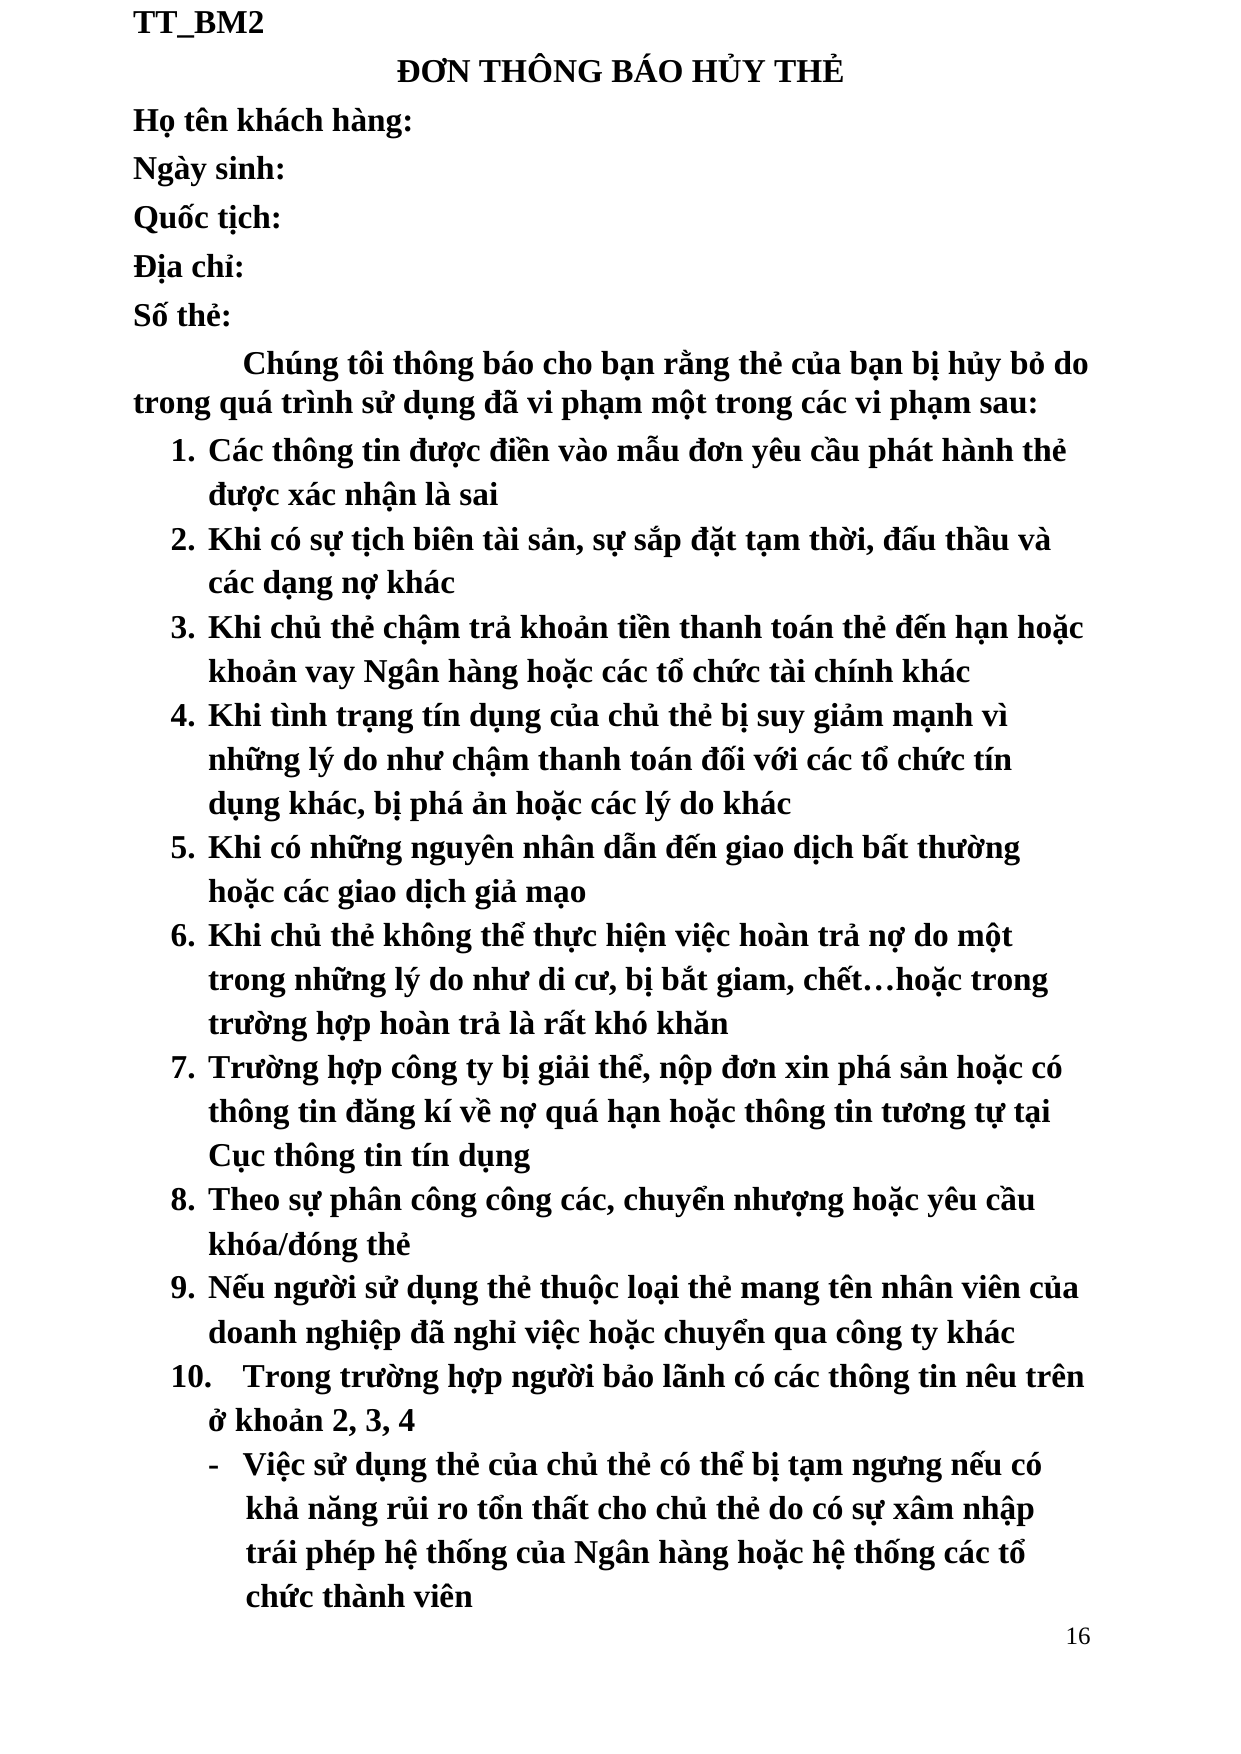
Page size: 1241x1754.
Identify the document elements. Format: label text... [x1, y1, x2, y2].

list Theo sự phân công công các, chuyển nhượng hoặc yêu cầu khóa/đóng thẻ [170, 1180, 1090, 1262]
text Chúng tôi thông báo cho bạn rằng thẻ của bạn bị hủy bỏ do trong quá trình sử dụng đã vi phạm một trong các vi phạm sau: [133, 343, 1090, 420]
text Họ tên khách hàng: [133, 100, 1090, 138]
list Khi có sự tịch biên tài sản, sự sắp đặt tạm thời, đấu thầu và các dạng nợ khác [170, 519, 1090, 601]
text TT_BM2 [133, 2, 1090, 41]
list Khi tình trạng tín dụng của chủ thẻ bị suy giảm mạnh vì những lý do như chậm thanh toán đối với các tổ chức tín dụng khác, bị phá ản hoặc các lý do khác [170, 695, 1090, 821]
list Trong trường hợp người bảo lãnh có các thông tin nêu trên ở khoản 2, 3, 4 [170, 1356, 1090, 1438]
text Địa chỉ: [133, 246, 1090, 284]
text Số thẻ: [133, 295, 1090, 333]
list Khi chủ thẻ không thể thực hiện việc hoàn trả nợ do một trong những lý do như di cư, bị bắt giam, chết…hoặc trong trường hợp hoàn trả là rất khó khăn [170, 915, 1090, 1042]
list Khi chủ thẻ chậm trả khoản tiền thanh toán thẻ đến hạn hoặc khoản vay Ngân hàng hoặc các tổ chức tài chính khác [170, 607, 1090, 689]
text Quốc tịch: [133, 197, 1090, 236]
list Nếu người sử dụng thẻ thuộc loại thẻ mang tên nhân viên của doanh nghiệp đã nghỉ việc hoặc chuyển qua công ty khác [170, 1268, 1090, 1350]
list Các thông tin được điền vào mẫu đơn yêu cầu phát hành thẻ được xác nhận là sai [170, 431, 1090, 513]
list Việc sử dụng thẻ của chủ thẻ có thể bị tạm ngưng nếu có khả năng rủi ro tổn thất cho chủ thẻ do có sự xâm nhập trái phép hệ thống của Ngân hàng hoặc hệ thống các tổ chức thành viên [208, 1444, 1090, 1614]
text ĐƠN THÔNG BÁO HỦY THẺ [133, 51, 1090, 89]
list Trường hợp công ty bị giải thể, nộp đơn xin phá sản hoặc có thông tin đăng kí về nợ quá hạn hoặc thông tin tương tự tại Cục thông tin tín dụng [170, 1047, 1090, 1174]
text Ngày sinh: [133, 148, 1090, 187]
list Khi có những nguyên nhân dẫn đến giao dịch bất thường hoặc các giao dịch giả mạo [170, 827, 1090, 909]
